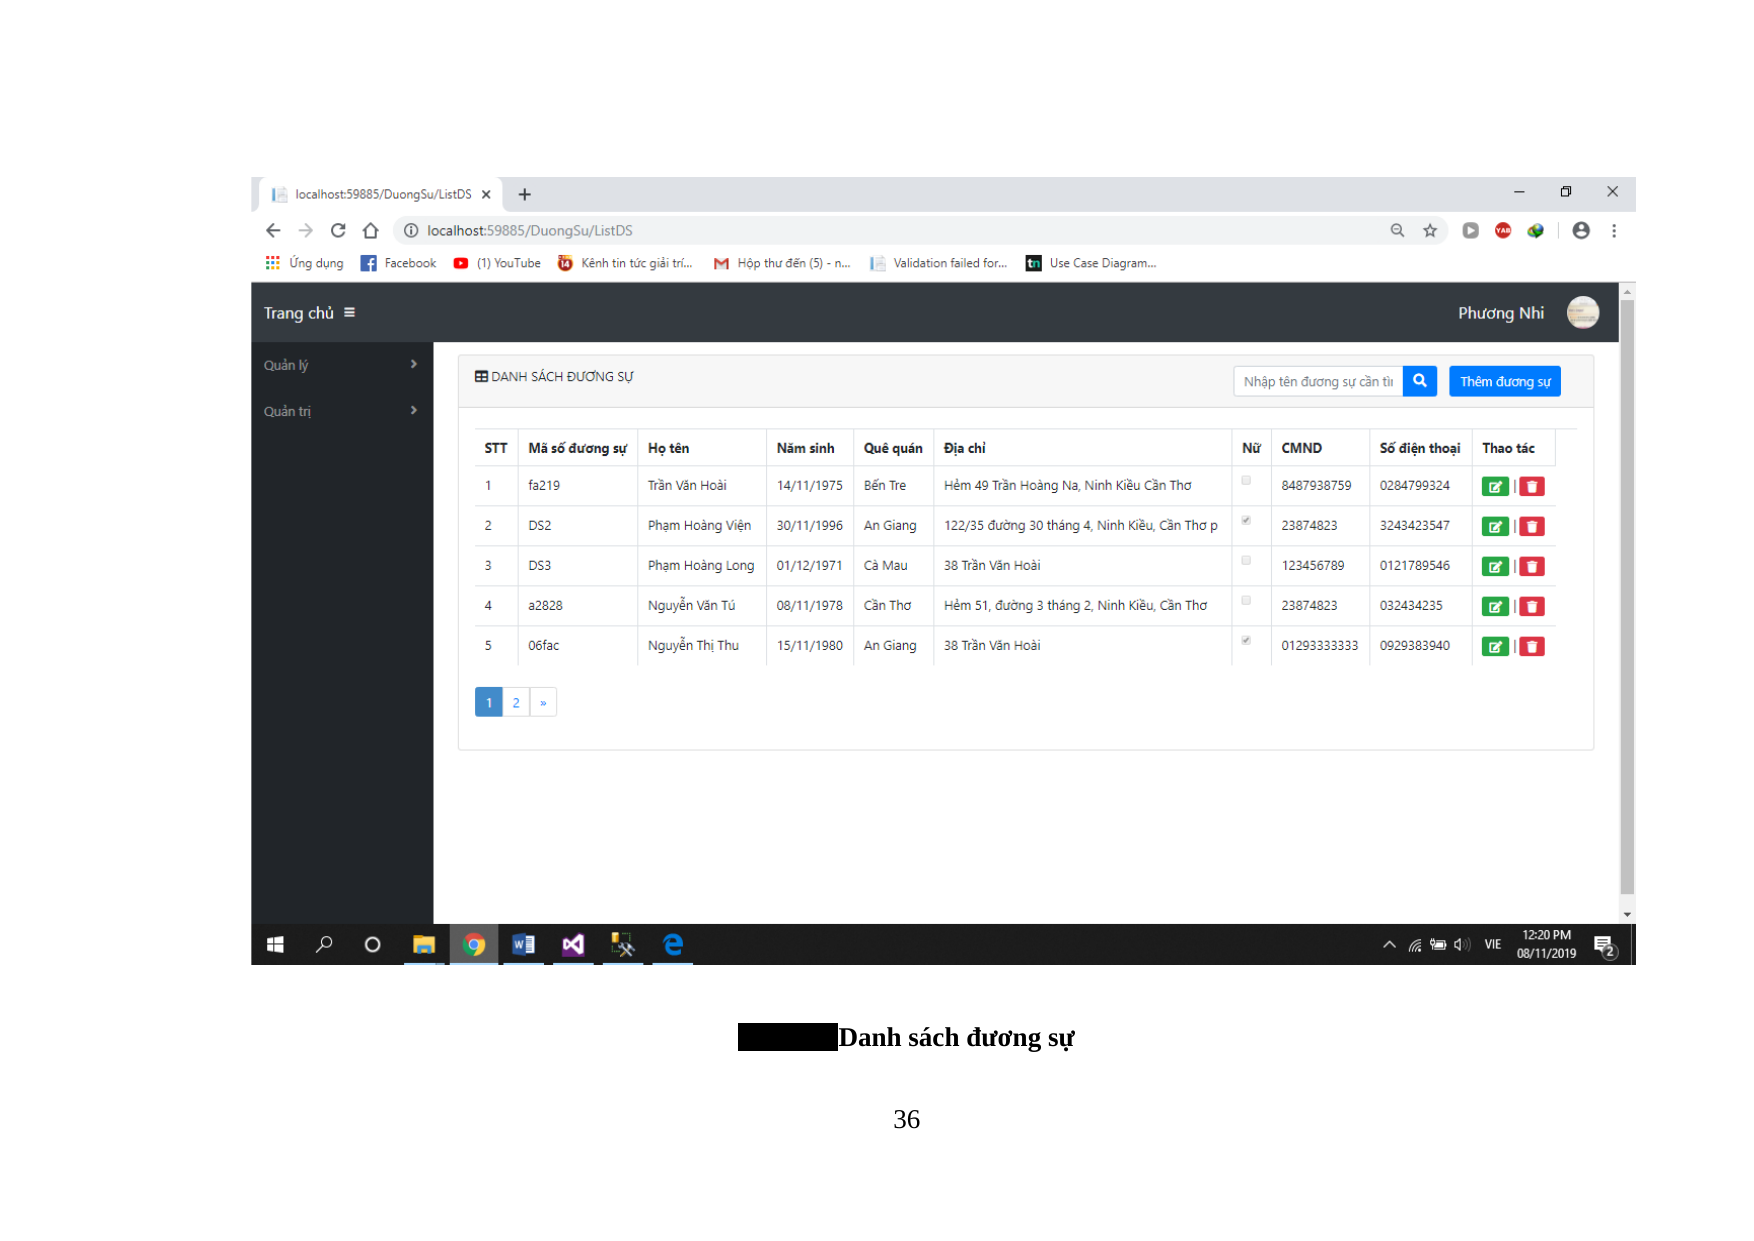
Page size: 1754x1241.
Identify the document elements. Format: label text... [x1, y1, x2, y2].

text Danh sách đương sự [177, 1021, 1636, 1052]
picture [251, 177, 1636, 965]
